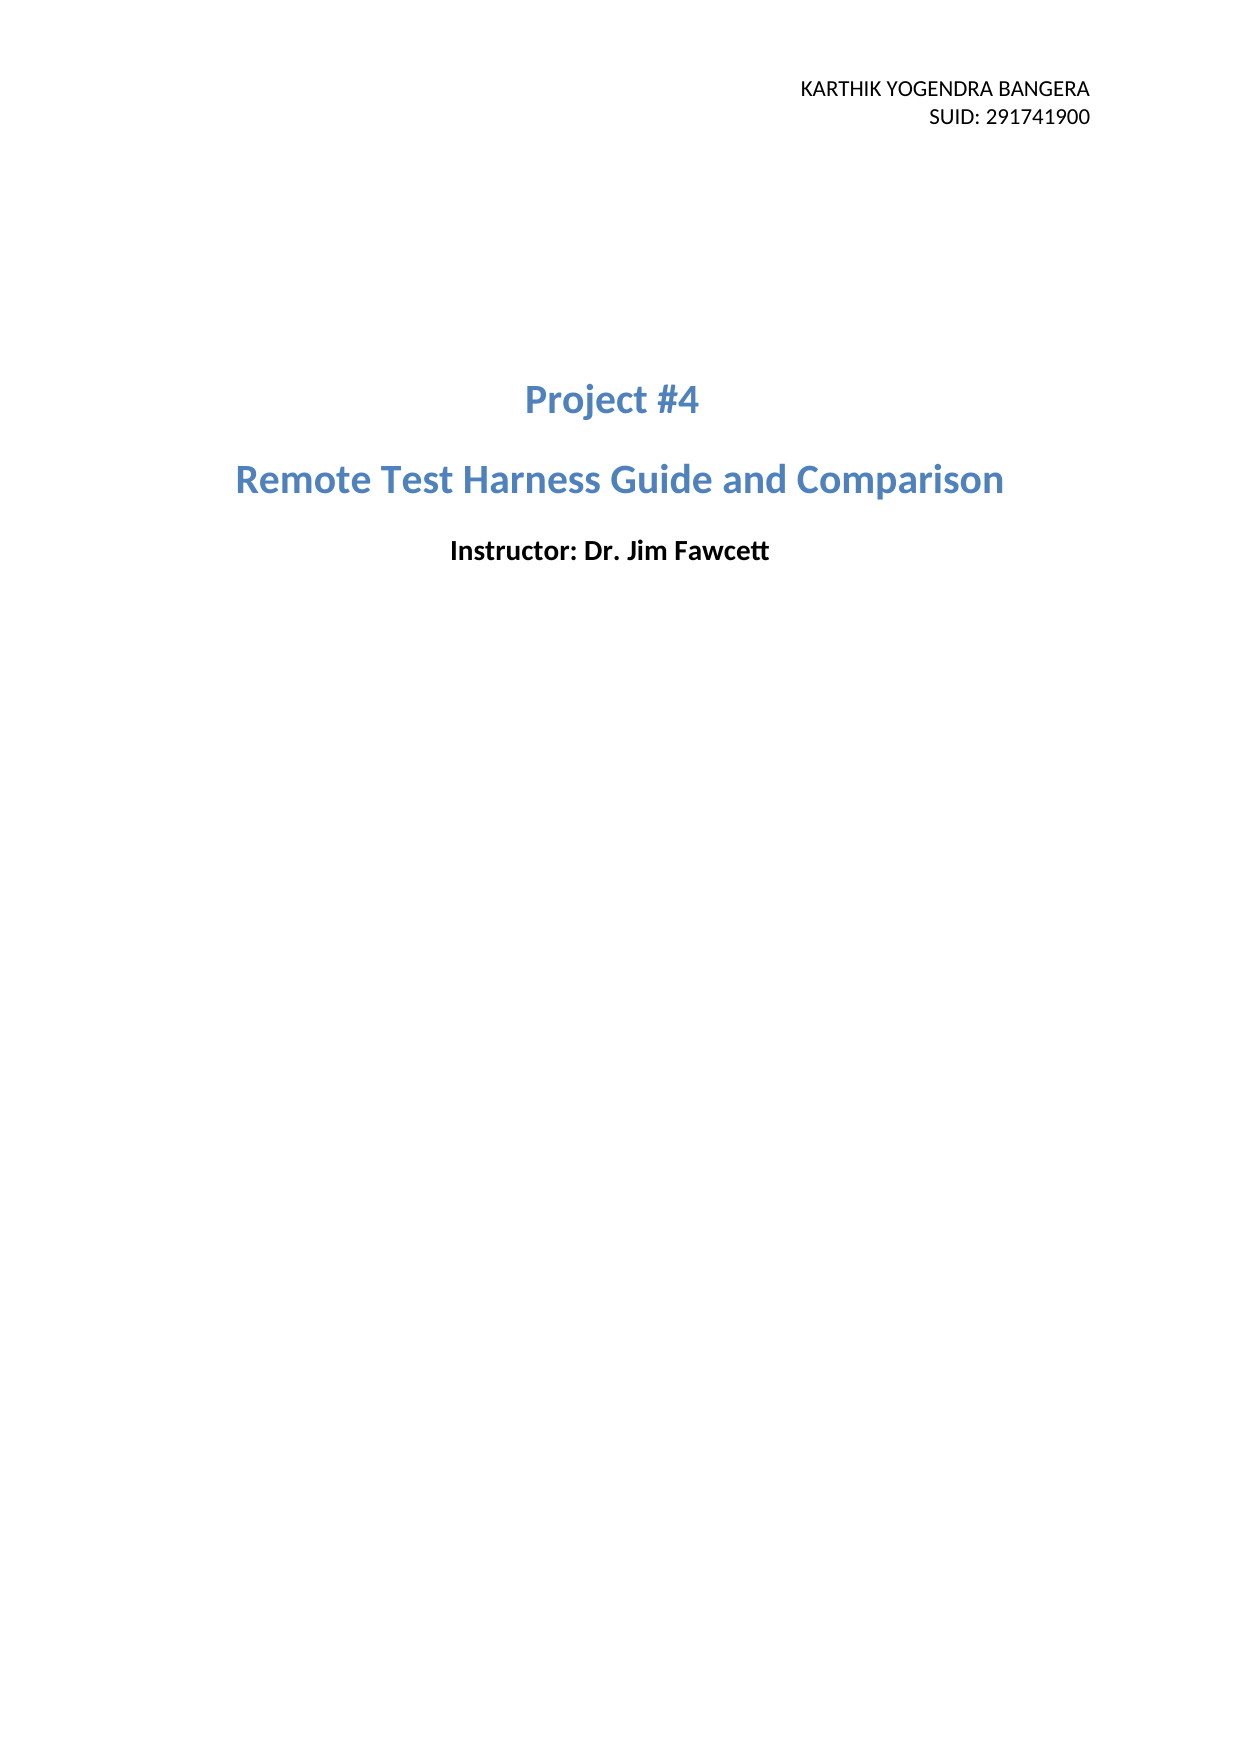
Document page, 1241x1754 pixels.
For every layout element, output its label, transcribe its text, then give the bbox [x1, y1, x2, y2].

text Project #4 [450, 373, 1090, 424]
text Instructor: Dr. Jim Fawcett [150, 532, 1090, 567]
text Remote Test Harness Guide and Comparison [150, 453, 1090, 503]
